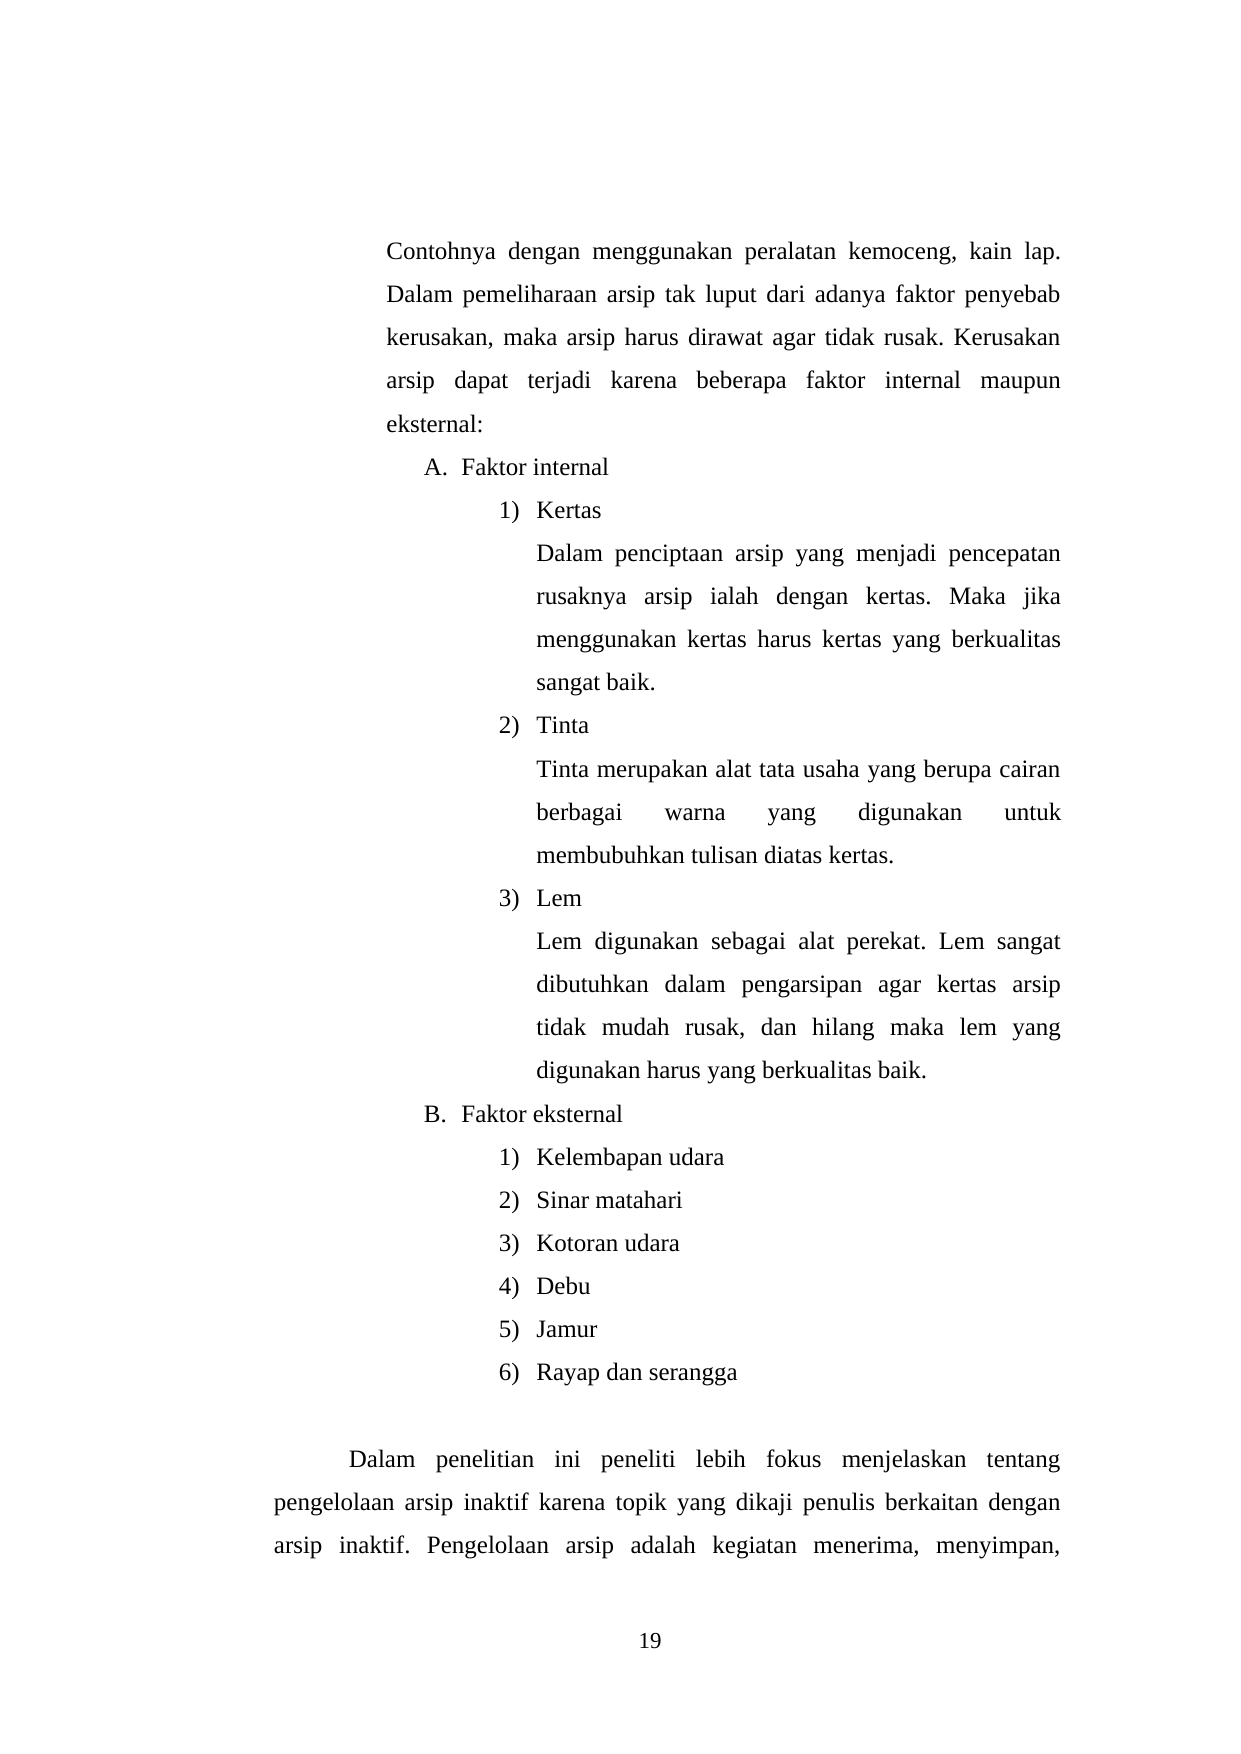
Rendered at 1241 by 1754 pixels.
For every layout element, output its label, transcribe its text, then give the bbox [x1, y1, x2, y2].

list Kertas [499, 495, 1061, 524]
list Kelembapan udara [499, 1142, 1061, 1171]
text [386, 236, 1061, 437]
list Kotoran udara [499, 1228, 1061, 1257]
text Lem digunakan sebagai alat perekat. Lem sangat dibutuhkan dalam pengarsipan agar kertas arsip tidak mudah rusak, dan hilang maka lem yang digunakan harus yang berkualitas baik. [536, 926, 1061, 1084]
list Rayap dan serangga [499, 1357, 1061, 1386]
list Lem [499, 883, 1061, 912]
list Tinta [499, 711, 1061, 739]
list Jamur [499, 1314, 1061, 1343]
list Sinar matahari [499, 1185, 1061, 1214]
list Debu [499, 1271, 1061, 1300]
text Tinta merupakan alat tata usaha yang berupa cairan berbagai warna yang digunakan untuk membubuhkan tulisan diatas kertas. [536, 754, 1061, 869]
list Faktor eksternal [424, 1099, 1061, 1127]
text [274, 1444, 1061, 1559]
text Dalam penciptaan arsip yang menjadi pencepatan rusaknya arsip ialah dengan kertas. Maka jika menggunakan kertas harus kertas yang berkualitas sangat baik. [536, 538, 1061, 696]
list Faktor internal [424, 452, 1061, 481]
